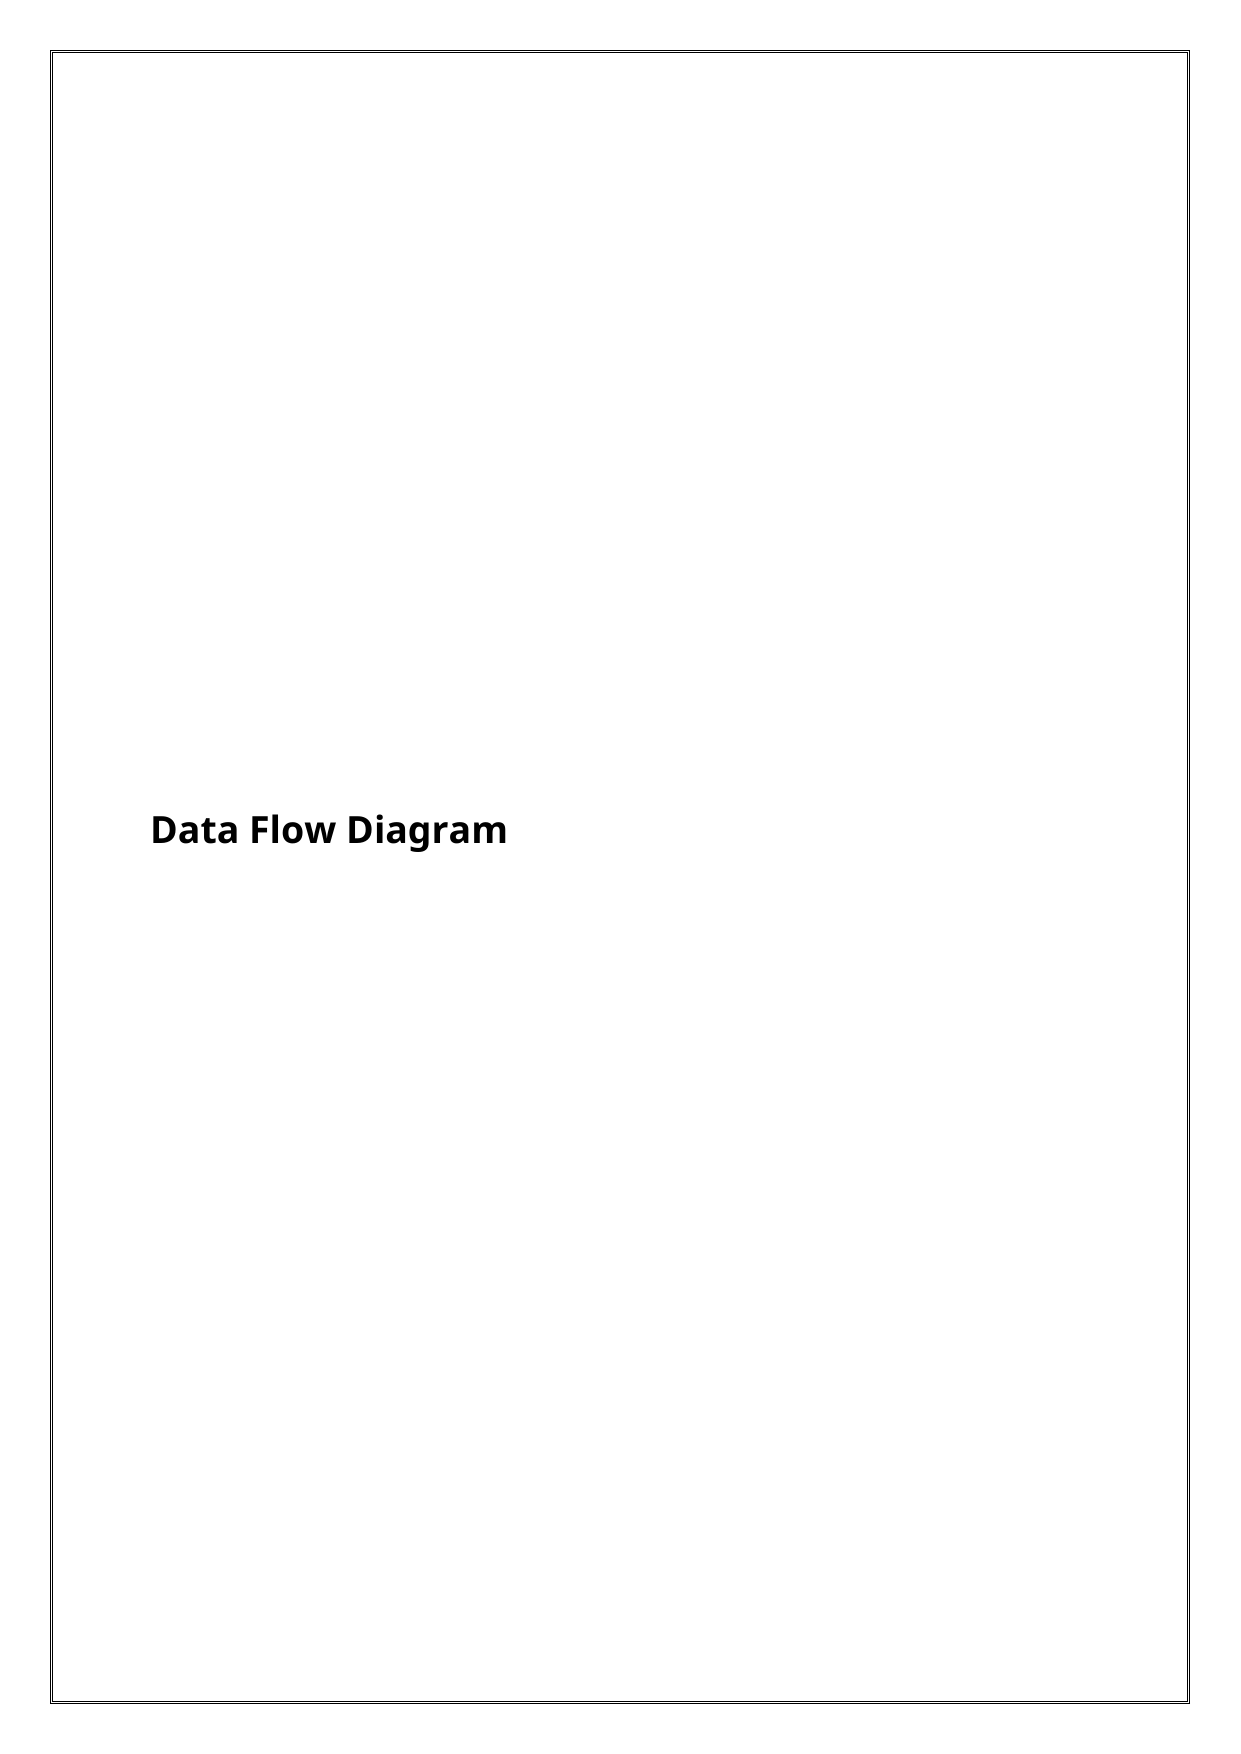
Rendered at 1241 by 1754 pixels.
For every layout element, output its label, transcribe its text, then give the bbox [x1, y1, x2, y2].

text Data Flow Diagram [150, 803, 1090, 854]
